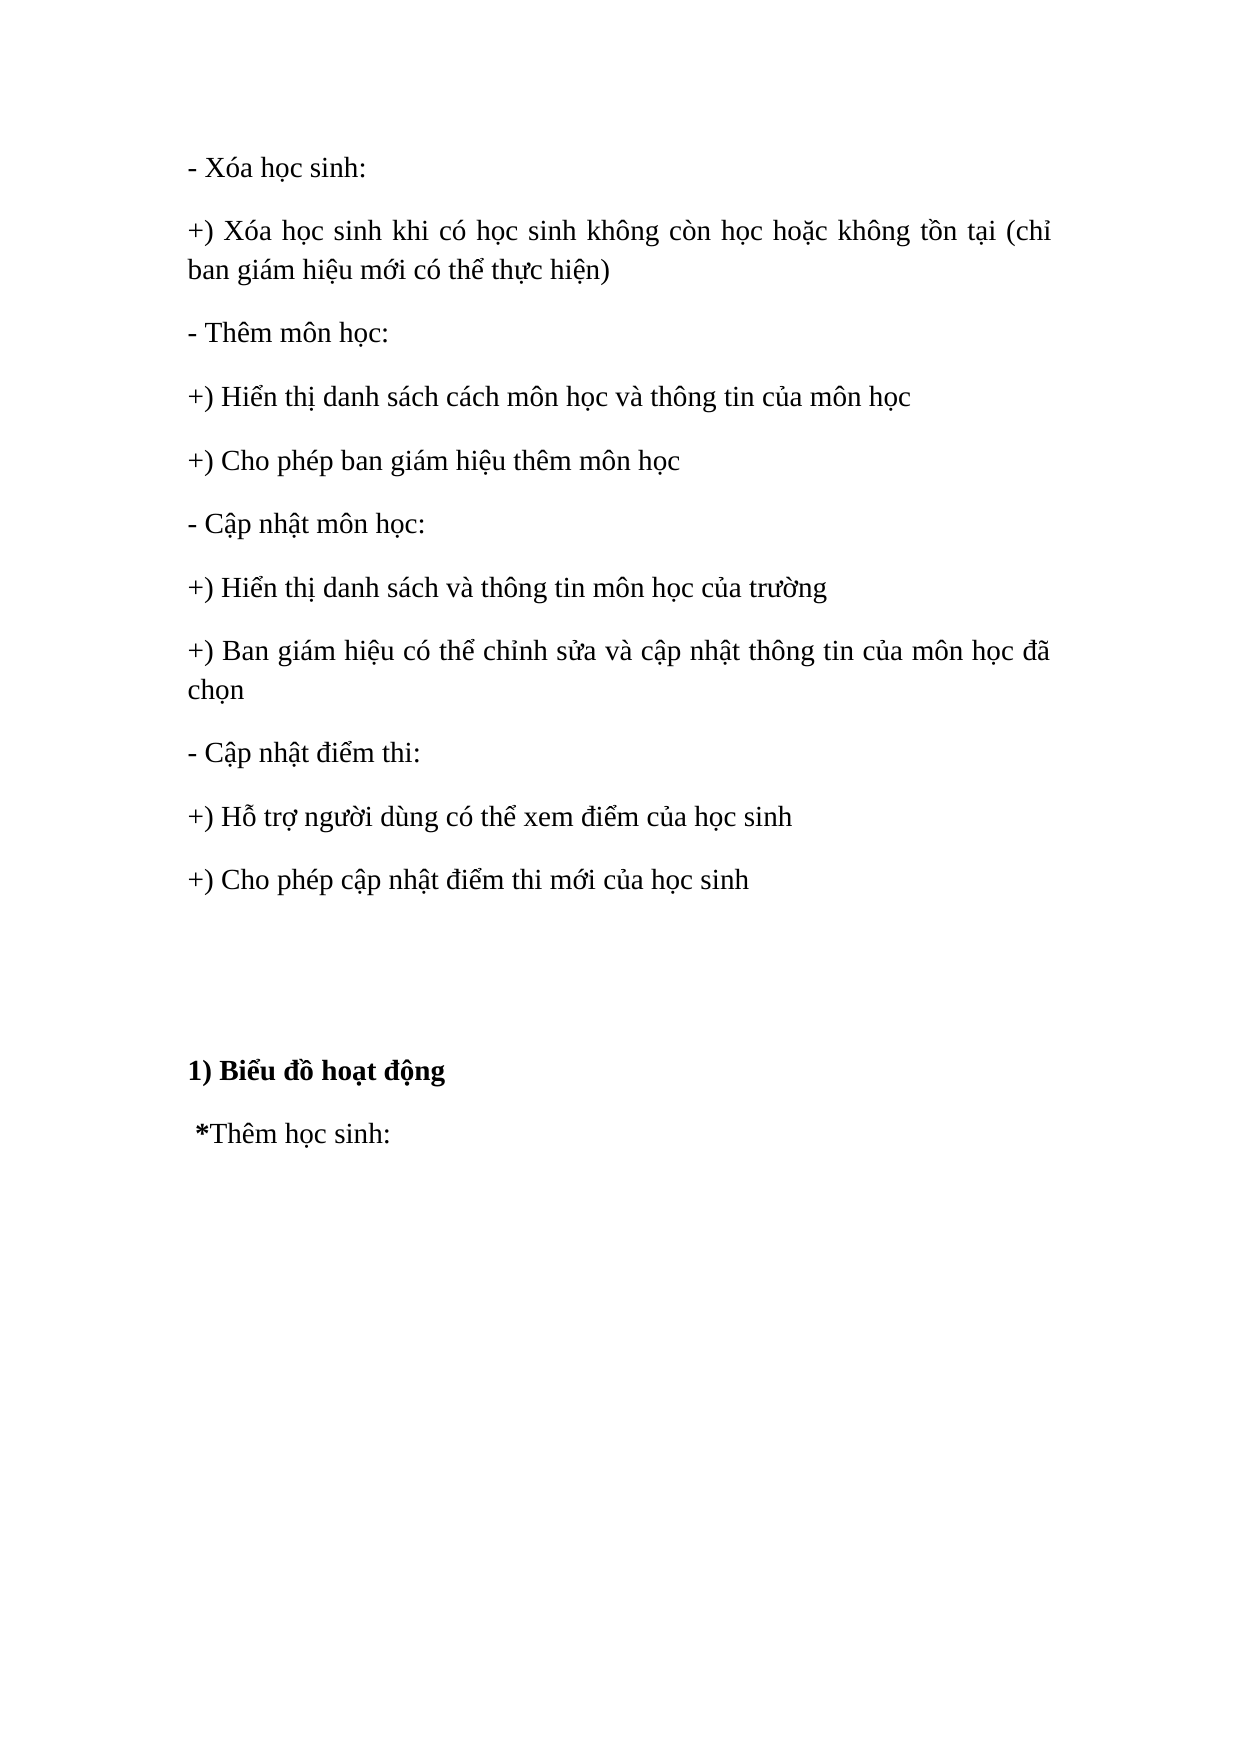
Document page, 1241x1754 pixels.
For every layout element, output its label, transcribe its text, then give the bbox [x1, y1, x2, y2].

text - Thêm môn học: [187, 316, 1053, 349]
text +) Hiển thị danh sách và thông tin môn học của trường [187, 570, 1053, 603]
text - Cập nhật môn học: [187, 506, 1053, 540]
text +) Ban giám hiệu có thể chỉnh sửa và cập nhật thông tin của môn học đã chọn [187, 633, 1053, 705]
text +) Hiển thị danh sách cách môn học và thông tin của môn học [187, 379, 1053, 413]
text +) Xóa học sinh khi có học sinh không còn học hoặc không tồn tại (chỉ ban giám hiệu mới có thể thực hiện) [187, 213, 1053, 286]
text +) Hỗ trợ người dùng có thể xem điểm của học sinh [187, 799, 1053, 832]
list Biểu đồ hoạt động [187, 1053, 1053, 1087]
text - Cập nhật điểm thi: [187, 735, 1053, 769]
text +) Cho phép ban giám hiệu thêm môn học [187, 443, 1053, 476]
text +) Cho phép cập nhật điểm thi mới của học sinh [187, 862, 1053, 896]
text - Xóa học sinh: [187, 150, 1053, 183]
list *Thêm học sinh: [187, 1117, 1053, 1150]
